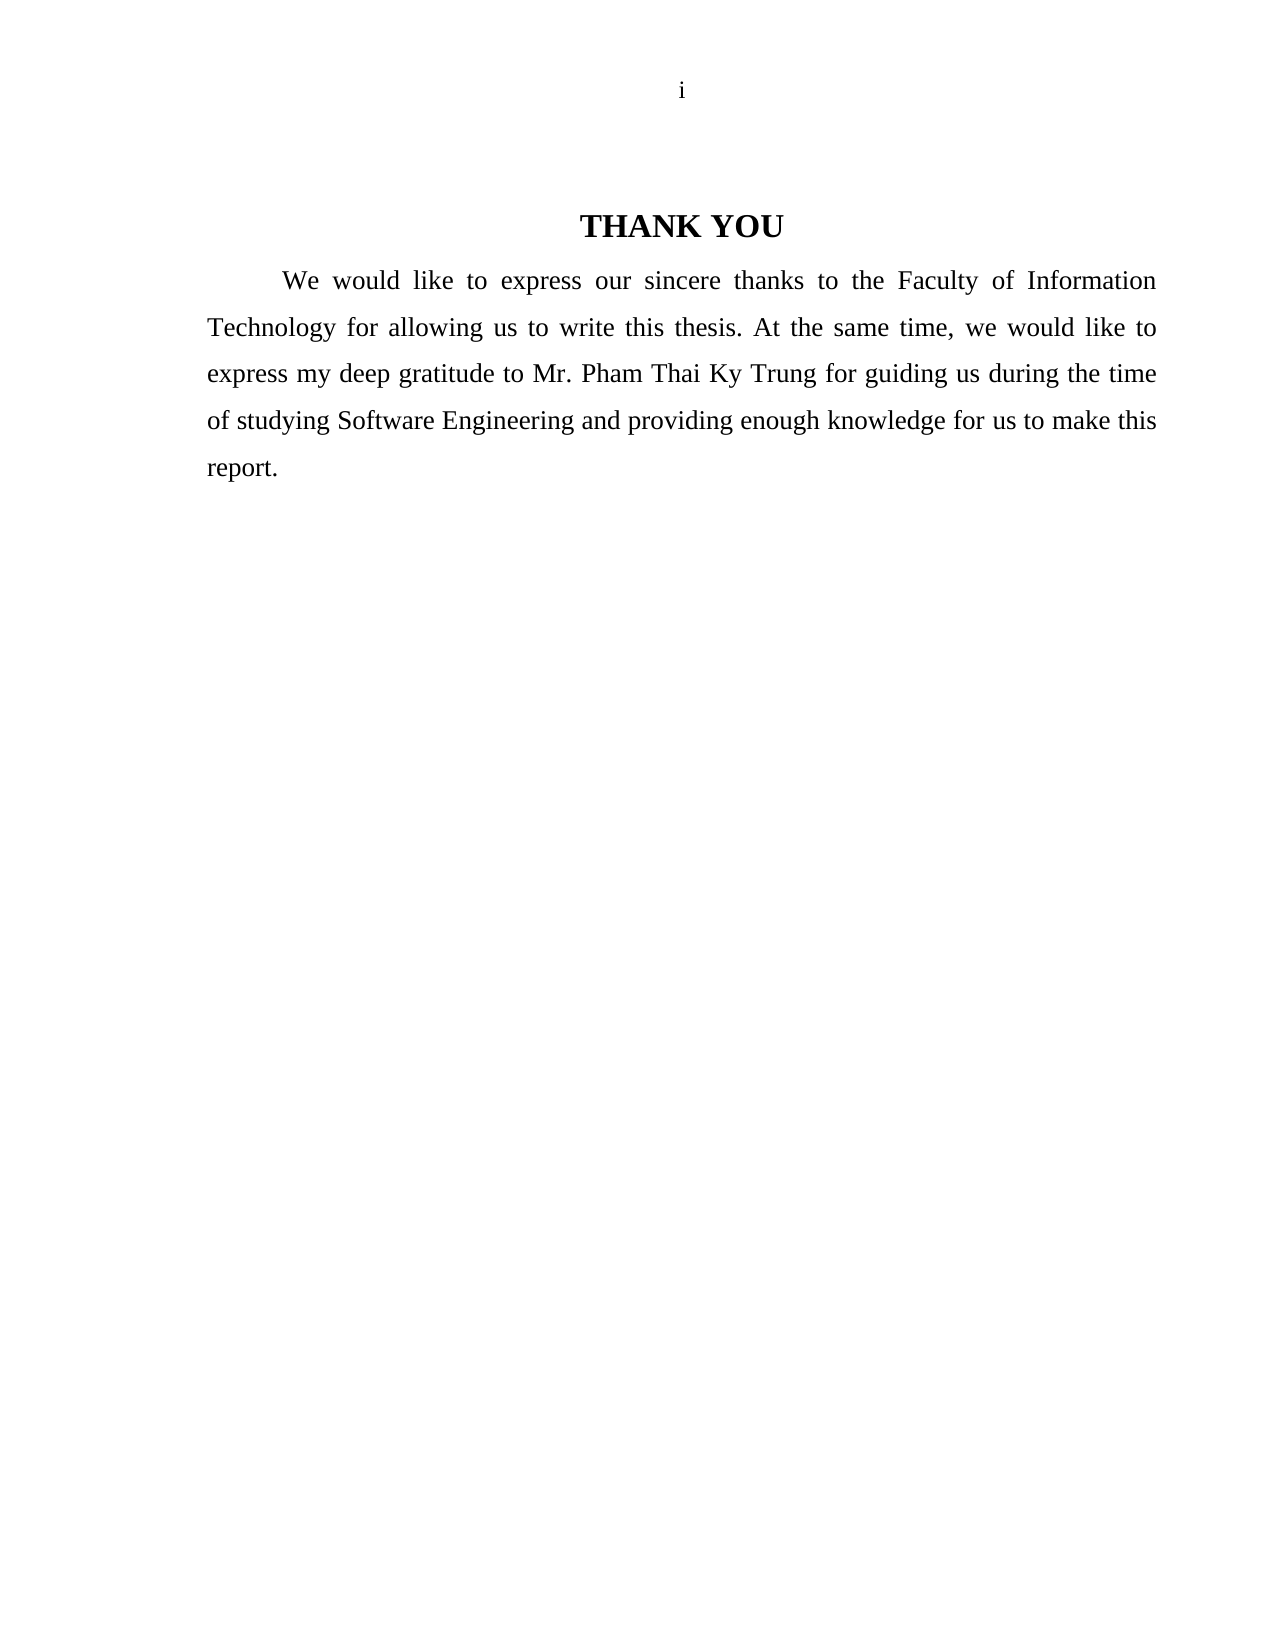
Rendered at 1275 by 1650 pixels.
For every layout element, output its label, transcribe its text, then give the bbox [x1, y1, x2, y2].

text THANK YOU [207, 207, 1157, 245]
text We would like to express our sincere thanks to the Faculty of Information Technology for allowing us to write this thesis. At the same time, we would like to express my deep gratitude to Mr. Pham Thai Ky Trung for guiding us during the time of studying Software Engineering and providing enough knowledge for us to make this report. [207, 264, 1157, 482]
